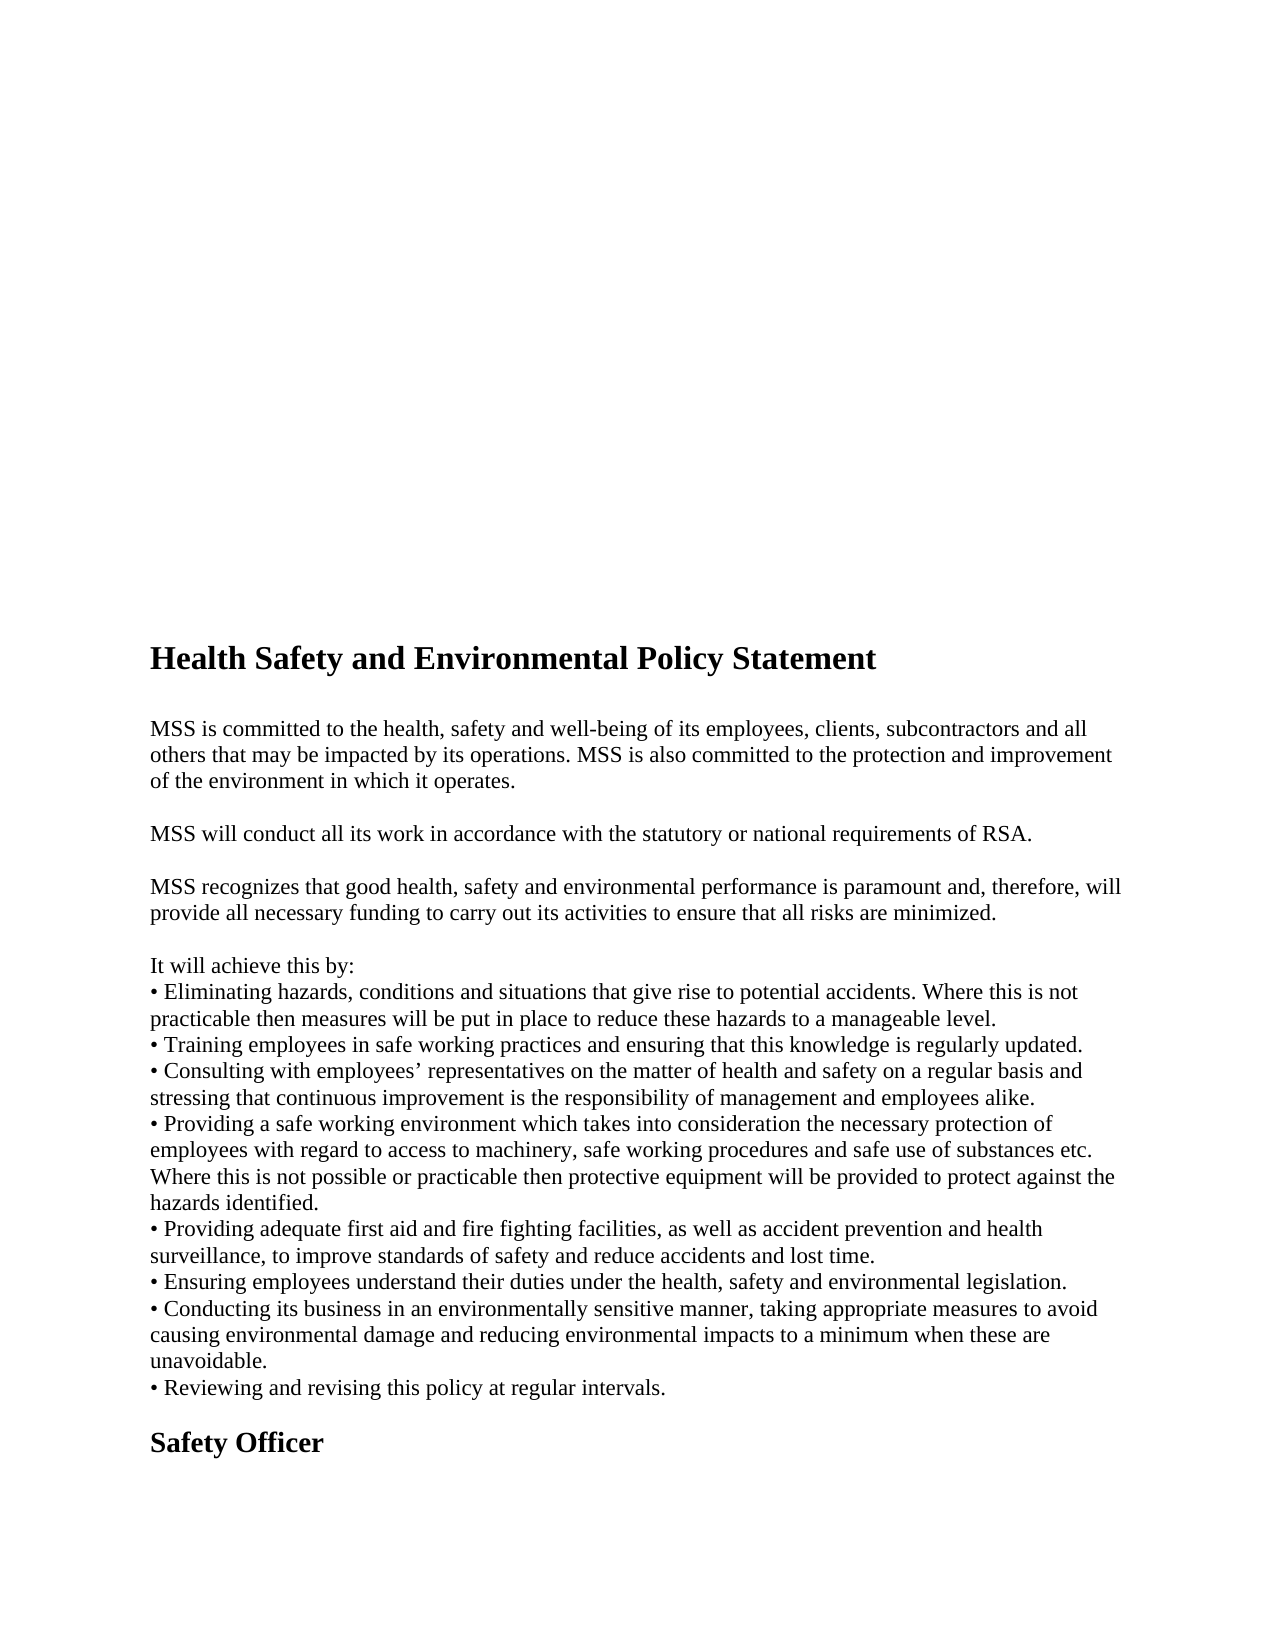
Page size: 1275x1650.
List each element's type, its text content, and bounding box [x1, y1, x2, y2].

text • Eliminating hazards, conditions and situations that give rise to potential accidents. Where this is not practicable then measures will be put in place to reduce these hazards to a manageable level. [150, 978, 1125, 1031]
text • Ensuring employees understand their duties under the health, safety and environmental legislation. [150, 1268, 1125, 1294]
text • Providing a safe working environment which takes into consideration the necessary protection of employees with regard to access to machinery, safe working procedures and safe use of substances etc. Where this is not possible or practicable then protective equipment will be provided to protect against the hazards identified. [150, 1110, 1125, 1216]
text Health Safety and Environmental Policy Statement [150, 638, 1125, 676]
text MSS is committed to the health, safety and well-being of its employees, clients, subcontractors and all others that may be impacted by its operations. MSS is also committed to the protection and improvement of the environment in which it operates. [150, 715, 1125, 794]
text • Reviewing and revising this policy at regular intervals. [150, 1374, 1125, 1400]
text • Providing adequate first aid and fire fighting facilities, as well as accident prevention and health surveillance, to improve standards of safety and reduce accidents and lost time. [150, 1216, 1125, 1268]
text • Training employees in safe working practices and ensuring that this knowledge is regularly updated. [150, 1031, 1125, 1057]
text It will achieve this by: [150, 952, 1125, 978]
text • Consulting with employees’ representatives on the matter of health and safety on a regular basis and stressing that continuous improvement is the responsibility of management and employees alike. [150, 1057, 1125, 1110]
text MSS will conduct all its work in accordance with the statutory or national requirements of RSA. [150, 820, 1125, 847]
text Safety Officer [150, 1425, 1125, 1458]
text • Conducting its business in an environmentally sensitive manner, taking appropriate measures to avoid causing environmental damage and reducing environmental impacts to a minimum when these are unavoidable. [150, 1294, 1125, 1374]
text MSS recognizes that good health, safety and environmental performance is paramount and, therefore, will provide all necessary funding to carry out its activities to ensure that all risks are minimized. [150, 873, 1125, 926]
